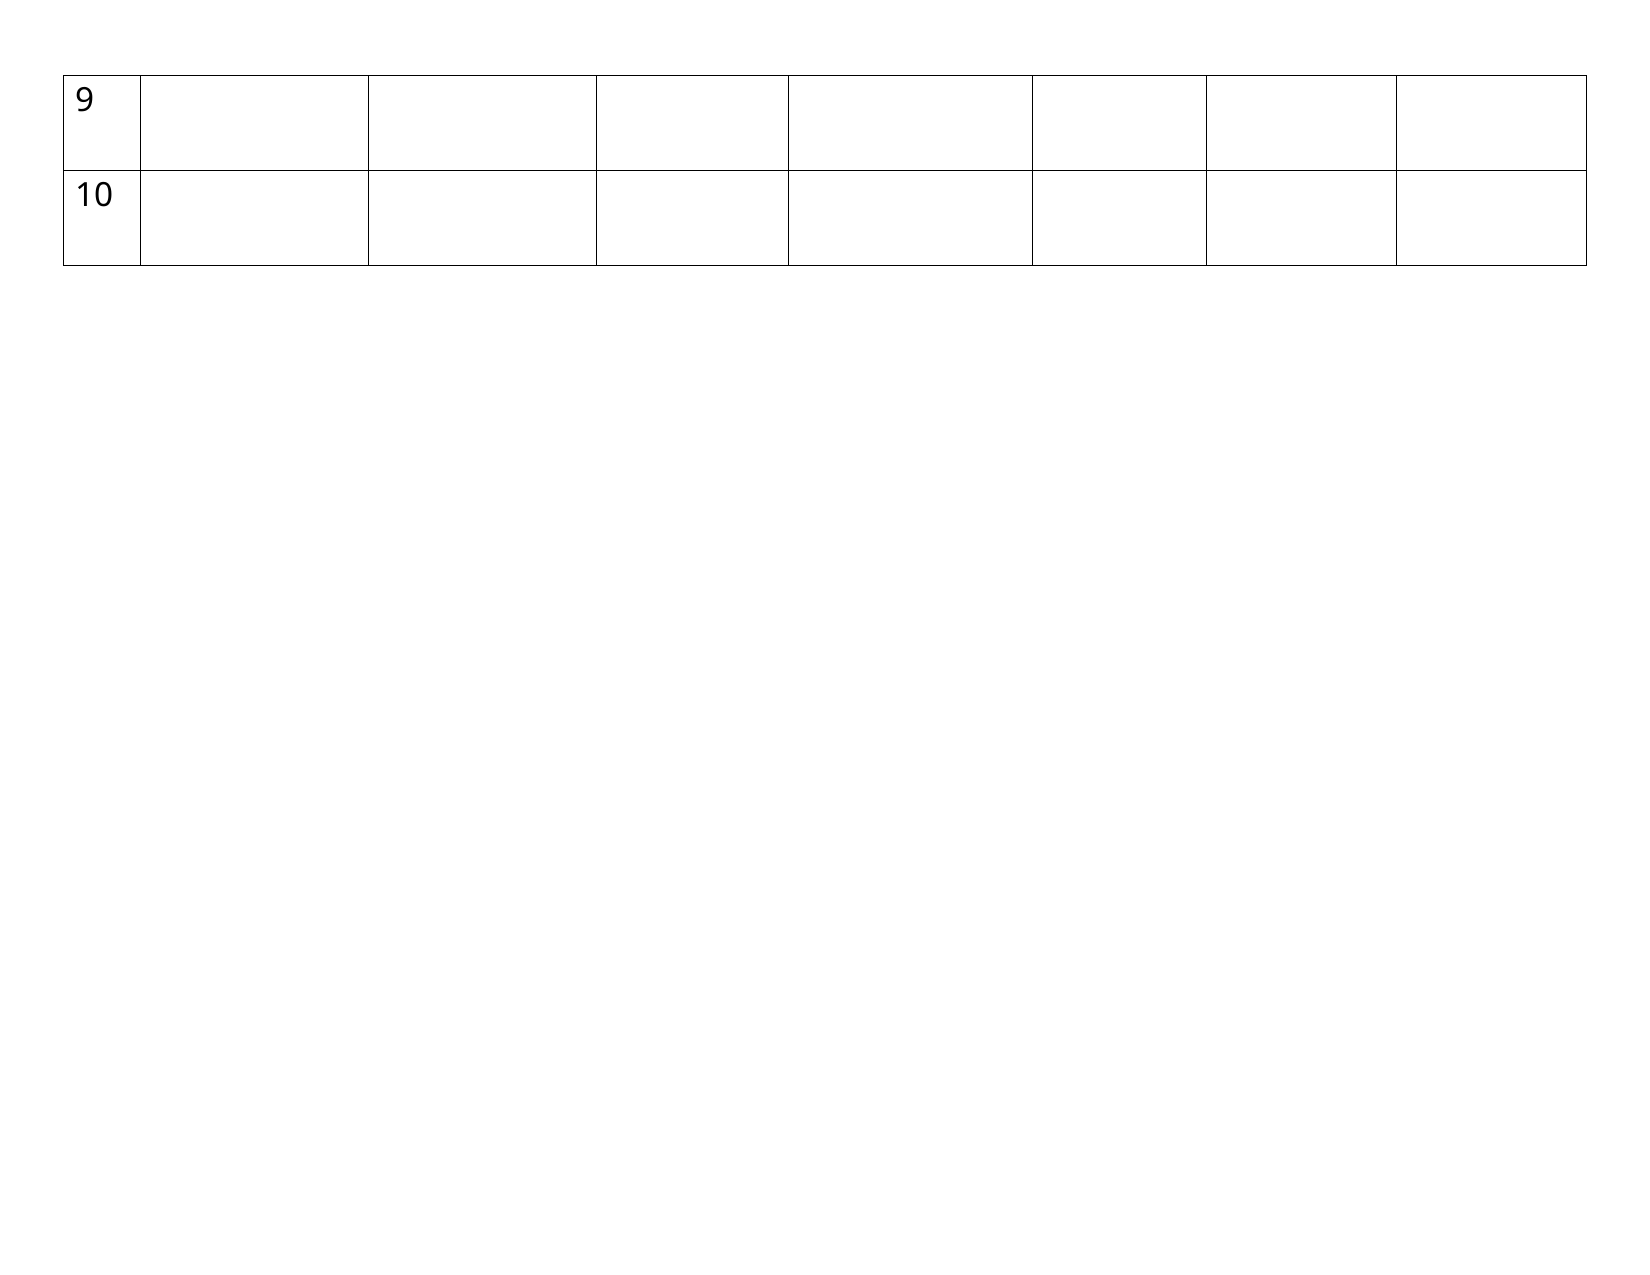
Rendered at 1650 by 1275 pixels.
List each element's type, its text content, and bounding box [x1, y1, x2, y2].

table_cell [1397, 76, 1586, 170]
table_cell 9 [64, 76, 140, 170]
table_cell [1033, 76, 1206, 170]
table_cell [1207, 171, 1396, 265]
table_cell [789, 171, 1032, 265]
table_cell [141, 76, 368, 170]
table_cell [1207, 76, 1396, 170]
table_cell [597, 171, 788, 265]
table_cell [1397, 171, 1586, 265]
table_cell [789, 76, 1032, 170]
table_cell [597, 76, 788, 170]
table_cell [1033, 171, 1206, 265]
table_cell [369, 76, 596, 170]
table_cell 10 [64, 171, 140, 265]
table_cell [369, 171, 596, 265]
table_cell [141, 171, 368, 265]
